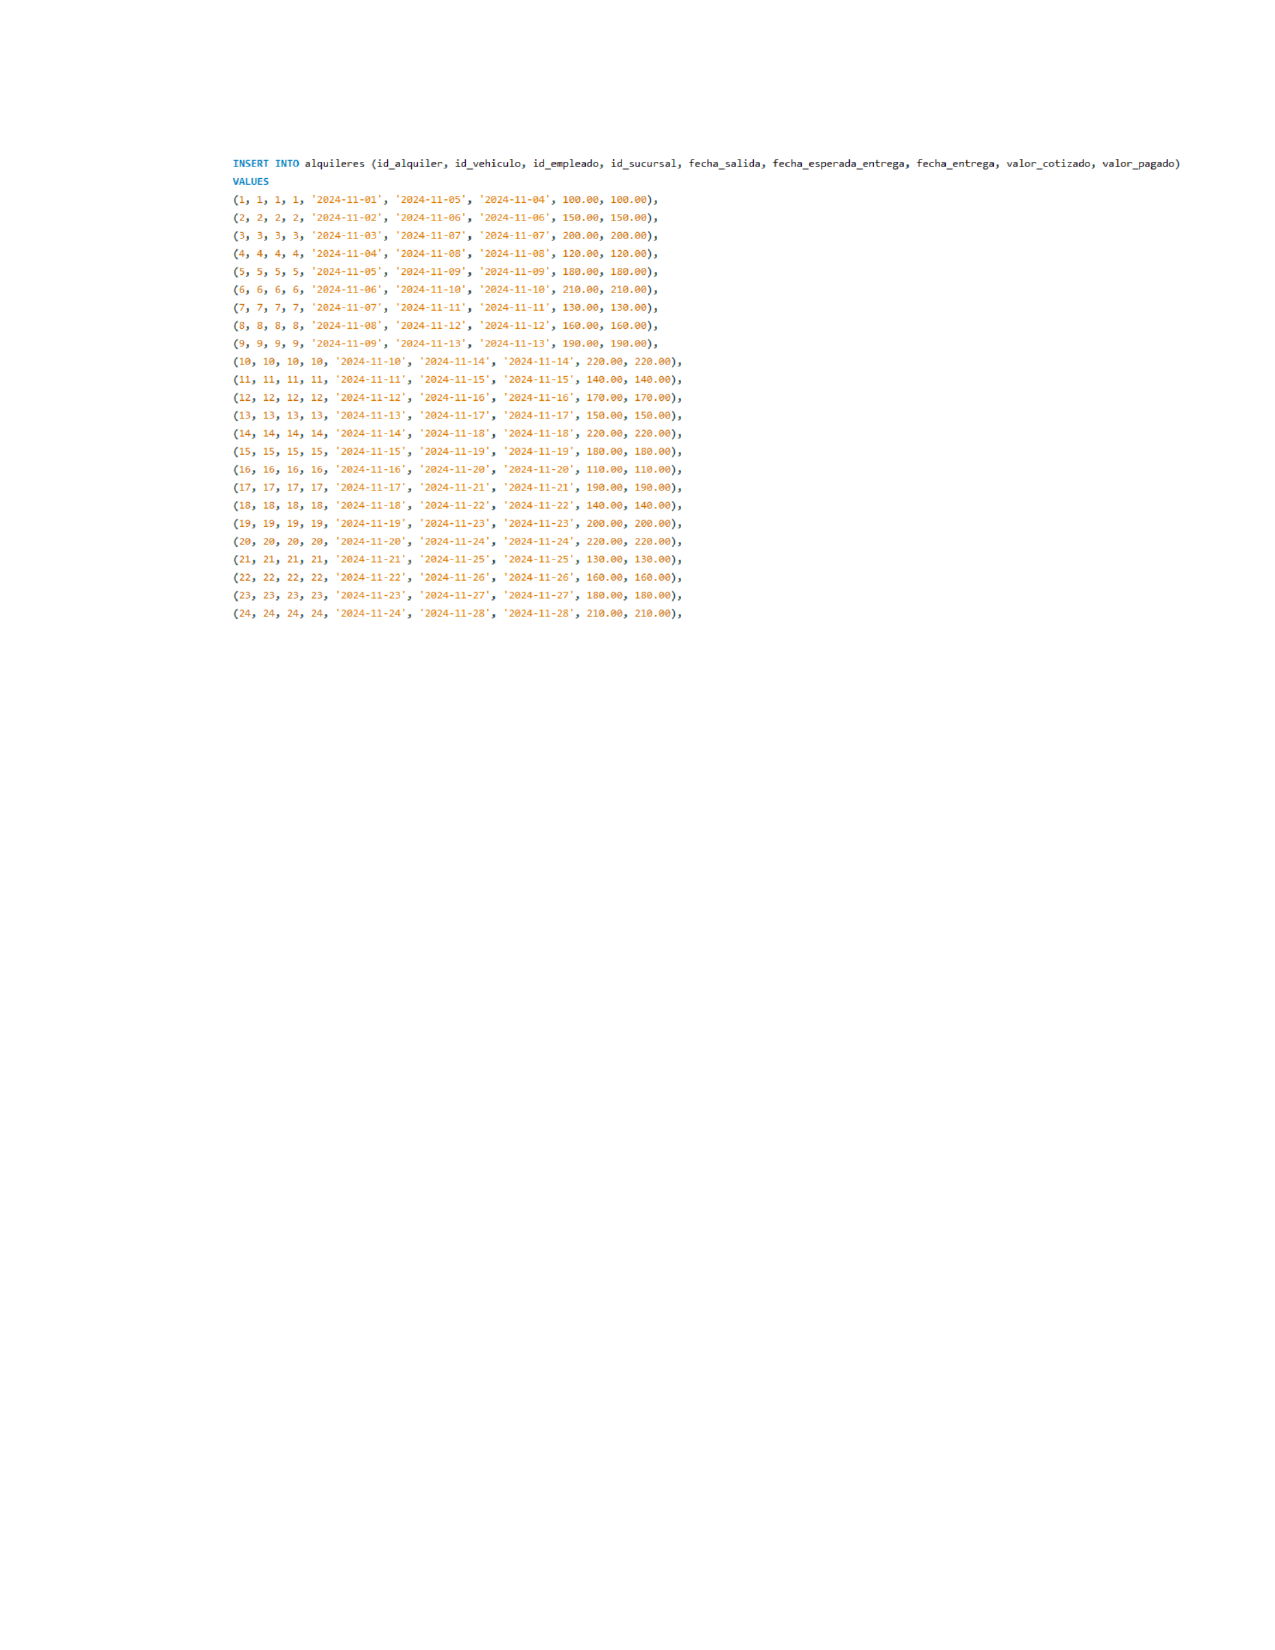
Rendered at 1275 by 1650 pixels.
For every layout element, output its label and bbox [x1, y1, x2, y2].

picture [225, 150, 1200, 625]
